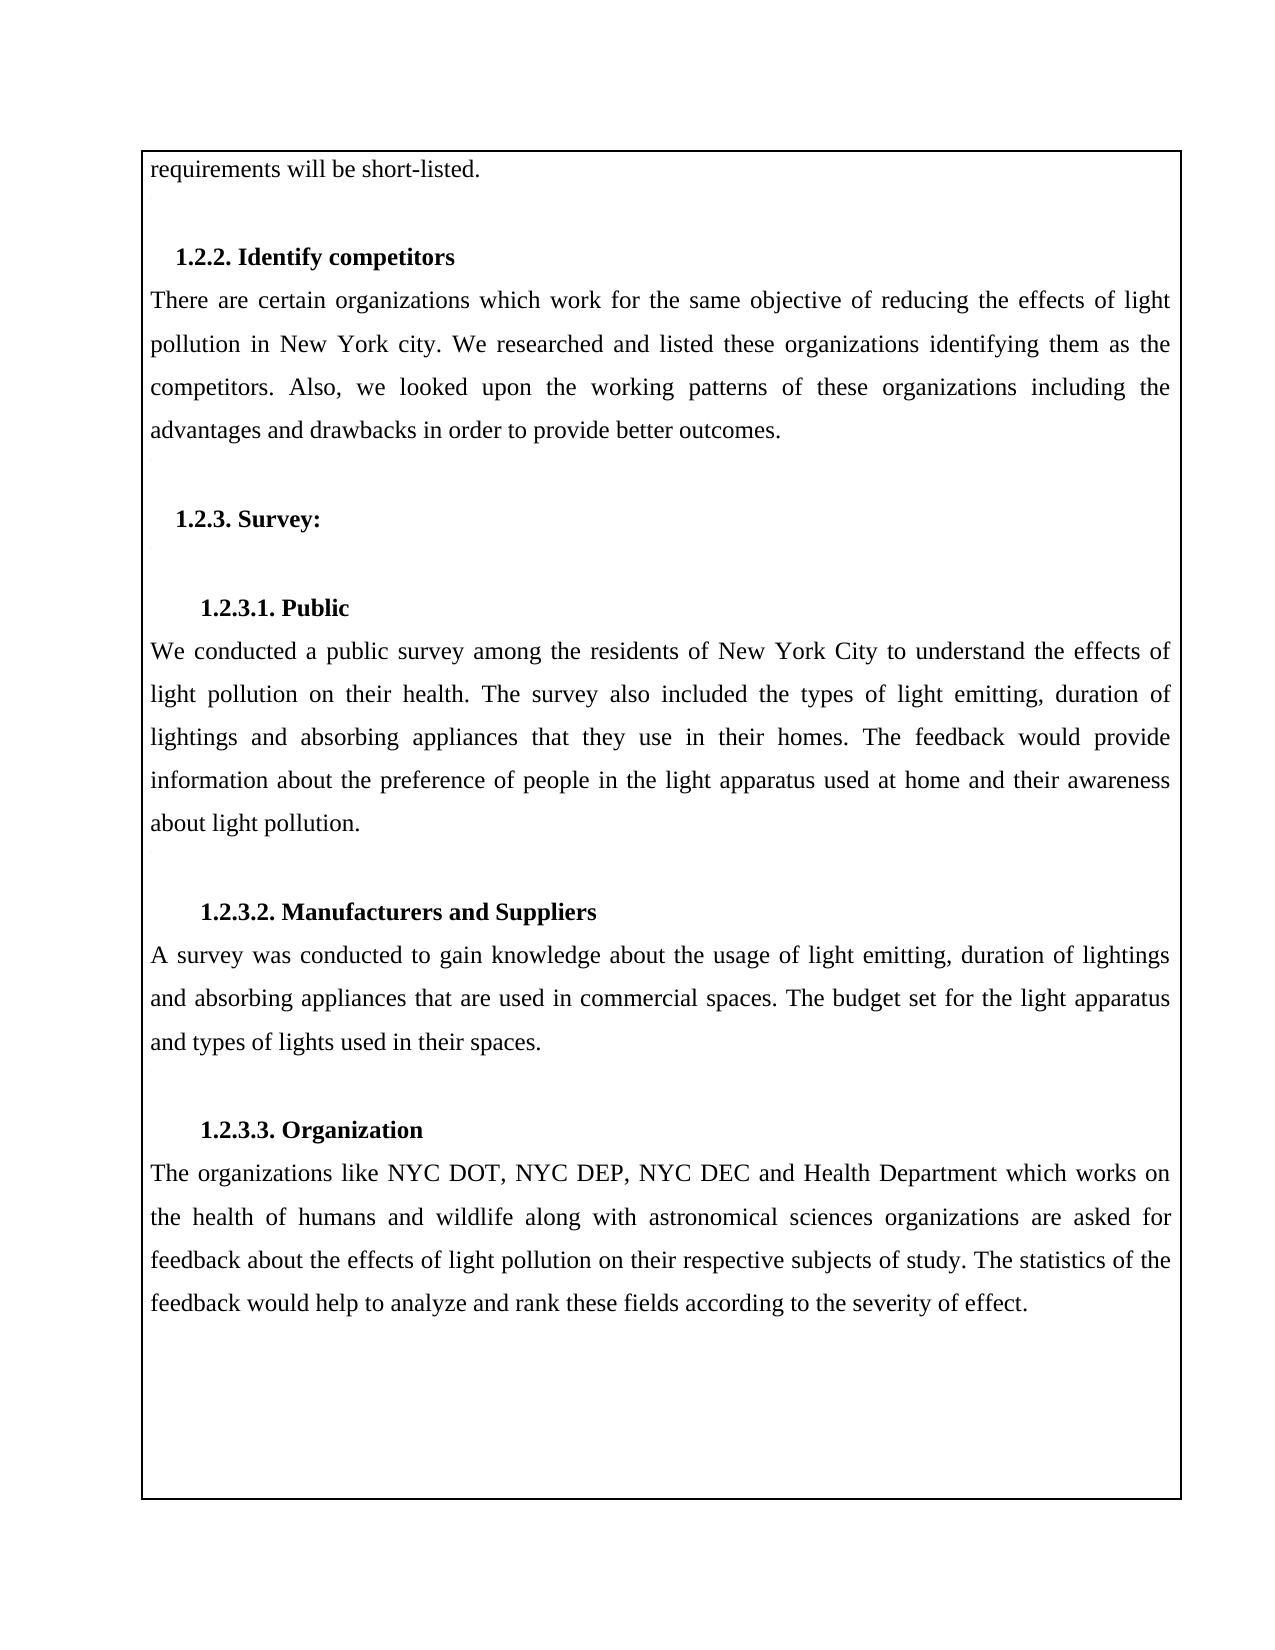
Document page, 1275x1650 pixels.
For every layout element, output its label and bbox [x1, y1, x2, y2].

table_cell [143, 152, 1180, 1498]
